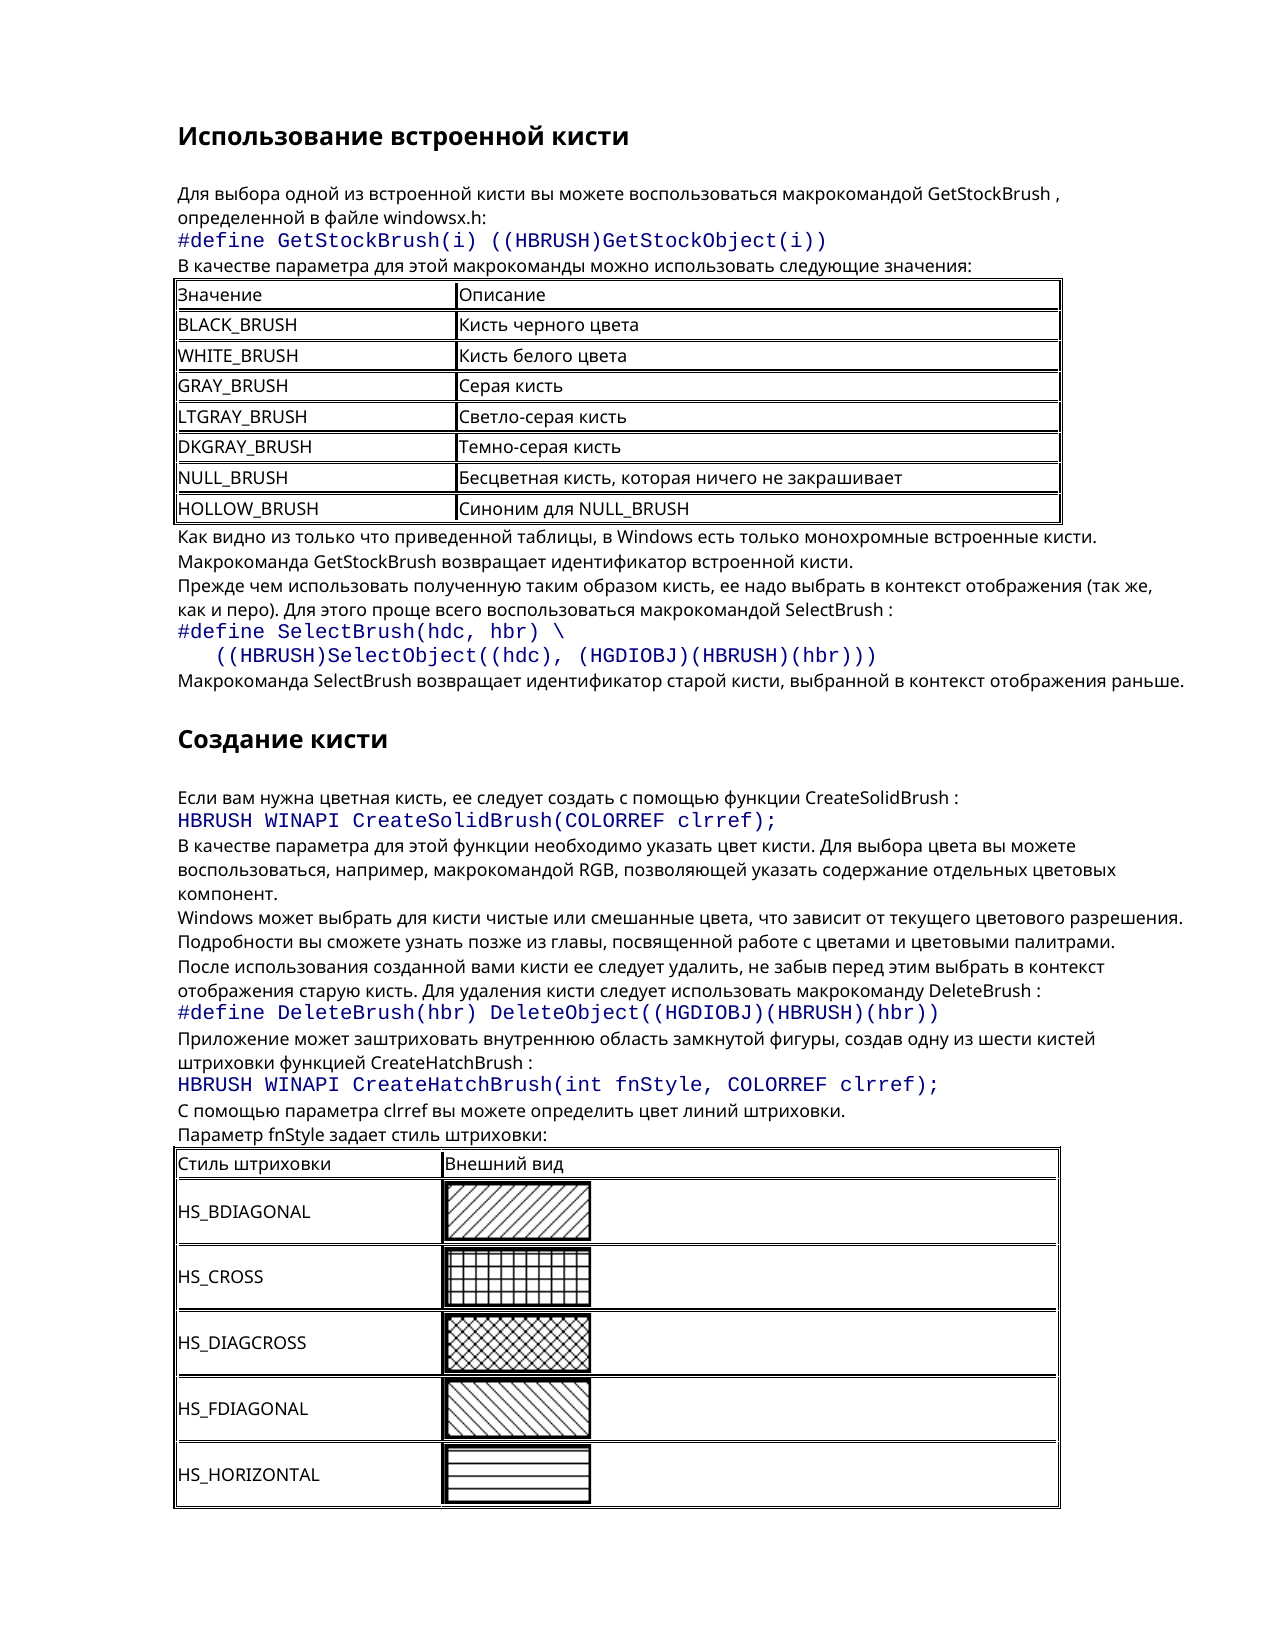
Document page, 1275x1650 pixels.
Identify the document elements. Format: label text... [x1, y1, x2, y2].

table_header Описание [456, 281, 1059, 308]
text HBRUSH WINAPI CreateHatchBrush(int fnStyle, COLORREF clrref); [177, 1074, 1186, 1098]
text Использование встроенной кисти [177, 118, 1186, 152]
picture [444, 1181, 592, 1241]
table_header Стиль штриховки [177, 1148, 442, 1177]
table_cell Светло-серая кисть [458, 400, 1060, 430]
text ((HBRUSH)SelectObject((hdc), (HGDIOBJ)(HBRUSH)(hbr))) [177, 645, 1186, 669]
table_cell Кисть черного цвета [458, 308, 1060, 338]
text #define DeleteBrush(hbr) DeleteObject((HGDIOBJ)(HBRUSH)(hbr)) [177, 1002, 1186, 1026]
table_cell WHITE_BRUSH [177, 339, 455, 369]
text В качестве параметра для этой макрокоманды можно использовать следующие значения: [177, 253, 1186, 277]
table_header Внешний вид [442, 1150, 1058, 1177]
table_cell DKGRAY_BRUSH [177, 430, 455, 461]
text Создание кисти [177, 722, 1186, 756]
table_cell Синоним для NULL_BRUSH [456, 491, 1060, 522]
text В качестве параметра для этой функции необходимо указать цвет кисти. Для выбора цвета вы можете воспользоваться, например, макрокомандой RGB, позволяющей указать содержание отдельных цветовых компонент. [177, 833, 1186, 906]
table_cell HS_FDIAGONAL [177, 1374, 441, 1440]
text #define SelectBrush(hdc, hbr) \ [177, 622, 1186, 645]
text Макрокоманда SelectBrush возвращает идентификатор старой кисти, выбранной в контекст отображения раньше. [177, 669, 1186, 693]
text С помощью параметра clrref вы можете определить цвет линий штриховки. [177, 1098, 1186, 1122]
table_cell Темно-серая кисть [458, 430, 1060, 461]
text Как видно из только что приведенной таблицы, в Windows есть только монохромные встроенные кисти. [177, 525, 1186, 549]
text Макрокоманда GetStockBrush возвращает идентификатор встроенной кисти. [177, 549, 1186, 573]
text Windows может выбрать для кисти чистые или смешанные цвета, что зависит от текущего цветового разрешения. Подробности вы сможете узнать позже из главы, посвященной работе с цветами и цветовыми палитрами. [177, 906, 1186, 954]
table_cell Серая кисть [458, 369, 1060, 399]
table_cell GRAY_BRUSH [177, 369, 455, 399]
text Приложение может заштриховать внутреннюю область замкнутой фигуры, создав одну из шести кистей штриховки функцией CreateHatchBrush : [177, 1026, 1186, 1074]
table_cell [442, 1440, 1059, 1506]
text Для выбора одной из встроенной кисти вы можете воспользоваться макрокомандой GetStockBrush , определенной в файле windowsx.h: [177, 181, 1186, 230]
text #define GetStockBrush(i) ((HBRUSH)GetStockObject(i)) [177, 230, 1186, 253]
table_cell HS_BDIAGONAL [175, 1177, 442, 1243]
text Если вам нужна цветная кисть, ее следует создать с помощью функции CreateSolidBrush : [177, 785, 1186, 809]
picture [444, 1247, 592, 1307]
table_cell [444, 1374, 1058, 1440]
table_header Значение [177, 281, 456, 308]
table_cell HOLLOW_BRUSH [177, 491, 456, 522]
text Прежде чем использовать полученную таким образом кисть, ее надо выбрать в контекст отображения (так же, как и перо). Для этого проще всего воспользоваться макрокомандой SelectBrush : [177, 573, 1186, 622]
table_cell LTGRAY_BRUSH [177, 400, 455, 430]
text Параметр fnStyle задает стиль штриховки: [177, 1122, 1186, 1146]
table_cell HS_CROSS [175, 1243, 442, 1308]
table_cell Бесцветная кисть, которая ничего не закрашивает [456, 461, 1061, 491]
table_cell HS_HORIZONTAL [175, 1440, 442, 1506]
table_cell HS_DIAGCROSS [177, 1308, 441, 1374]
picture [444, 1444, 592, 1504]
picture [444, 1313, 592, 1373]
table_cell Кисть белого цвета [458, 339, 1060, 369]
table_cell BLACK_BRUSH [177, 308, 455, 338]
table_cell [444, 1308, 1058, 1374]
table_cell [442, 1243, 1059, 1308]
text HBRUSH WINAPI CreateSolidBrush(COLORREF clrref); [177, 809, 1186, 833]
picture [444, 1378, 592, 1439]
table_cell [442, 1177, 1059, 1243]
table_cell NULL_BRUSH [175, 461, 456, 491]
text После использования созданной вами кисти ее следует удалить, не забыв перед этим выбрать в контекст отображения старую кисть. Для удаления кисти следует использовать макрокоманду DeleteBrush : [177, 954, 1186, 1002]
